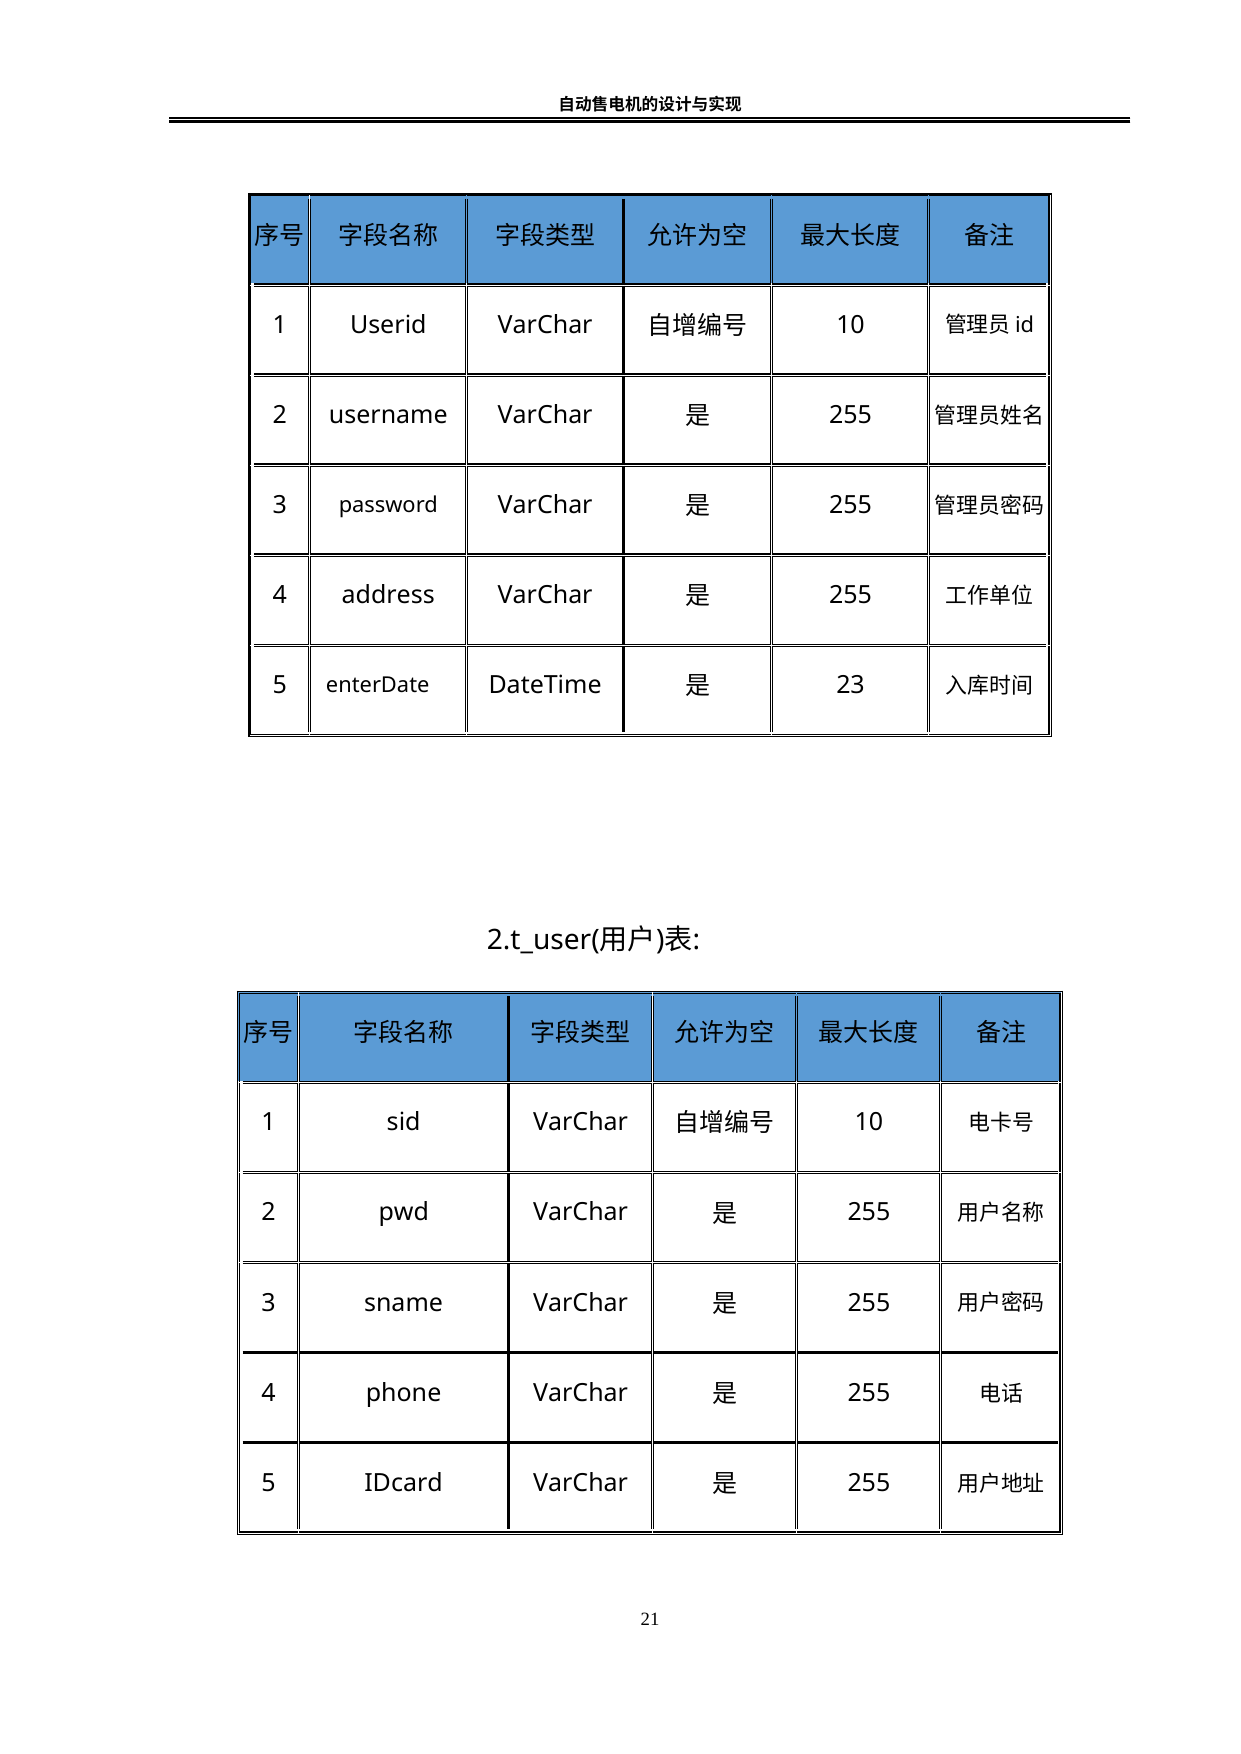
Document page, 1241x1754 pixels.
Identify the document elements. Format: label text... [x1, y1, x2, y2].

table_cell 255 [798, 1354, 939, 1441]
table_cell username [311, 377, 465, 463]
table_cell 自增编号 [654, 1084, 795, 1171]
table_cell 23 [772, 647, 929, 733]
table_header 最大长度 [772, 196, 929, 283]
table_cell 255 [797, 1444, 941, 1531]
table_cell 255 [773, 467, 927, 553]
table_cell 是 [654, 1264, 795, 1351]
table_cell phone [300, 1354, 507, 1441]
table_cell 255 [798, 1264, 939, 1351]
table_header 字段名称 [299, 994, 508, 1081]
table_cell 10 [798, 1084, 939, 1171]
table_header 字段名称 [310, 196, 466, 283]
table_cell Userid [311, 287, 465, 373]
table_cell VarChar [510, 1084, 651, 1171]
text 2.t_user(用户)表: [177, 905, 1122, 970]
table_header 允许为空 [623, 196, 772, 283]
table_cell 2 [251, 373, 308, 463]
table_cell 工作单位 [930, 553, 1049, 643]
table_cell 是 [653, 1444, 797, 1531]
table_cell 管理员姓名 [930, 373, 1049, 463]
table_cell 255 [798, 1174, 939, 1261]
table_cell 用户密码 [941, 1261, 1061, 1351]
table_cell VarChar [508, 1444, 652, 1531]
table_cell address [311, 557, 465, 643]
table_cell VarChar [468, 377, 622, 463]
table_cell 10 [773, 287, 927, 373]
table_cell 是 [654, 1174, 795, 1261]
table_cell IDcard [299, 1444, 508, 1531]
table_cell 是 [654, 1354, 795, 1441]
table_cell VarChar [510, 1264, 651, 1351]
table_cell 3 [251, 463, 308, 553]
table_cell enterDate [310, 647, 466, 733]
table_header 备注 [941, 994, 1059, 1081]
table_cell 4 [240, 1351, 297, 1441]
table_header 字段类型 [466, 196, 623, 283]
table_cell 5 [240, 1441, 298, 1531]
table_cell 是 [625, 467, 770, 553]
table_cell DateTime [466, 647, 623, 733]
table_header 序号 [251, 196, 309, 283]
table_cell 自增编号 [625, 287, 770, 373]
table_cell 电话 [942, 1351, 1059, 1441]
table_cell sid [300, 1084, 507, 1171]
table_cell VarChar [468, 557, 622, 643]
table_header 备注 [929, 196, 1048, 283]
table_header 最大长度 [797, 994, 941, 1081]
table_header 允许为空 [653, 994, 797, 1081]
table_cell 入库时间 [929, 644, 1049, 733]
table_header 字段类型 [508, 994, 652, 1081]
table_cell 是 [625, 377, 770, 463]
table_cell 是 [623, 647, 772, 733]
table_cell 255 [773, 557, 927, 643]
table_cell 5 [251, 644, 309, 733]
table_cell 255 [773, 377, 927, 463]
table_cell VarChar [468, 287, 622, 373]
table_cell 管理员id [930, 283, 1049, 373]
table_cell password [311, 467, 465, 553]
table_cell 3 [238, 1261, 298, 1351]
table_cell 1 [238, 1081, 298, 1171]
table_cell sname [300, 1264, 507, 1351]
table_cell 2 [238, 1171, 298, 1261]
table_cell pwd [300, 1174, 507, 1261]
table_cell 4 [251, 553, 308, 643]
table_cell VarChar [510, 1174, 651, 1261]
table_cell 管理员密码 [930, 463, 1049, 553]
table_cell 用户地址 [941, 1441, 1059, 1531]
table_cell 电卡号 [941, 1081, 1061, 1171]
table_cell VarChar [510, 1354, 651, 1441]
table_header 序号 [240, 994, 298, 1081]
table_cell 是 [625, 557, 770, 643]
table_cell 用户名称 [941, 1171, 1061, 1261]
table_cell 1 [251, 283, 308, 373]
table_cell VarChar [468, 467, 622, 553]
